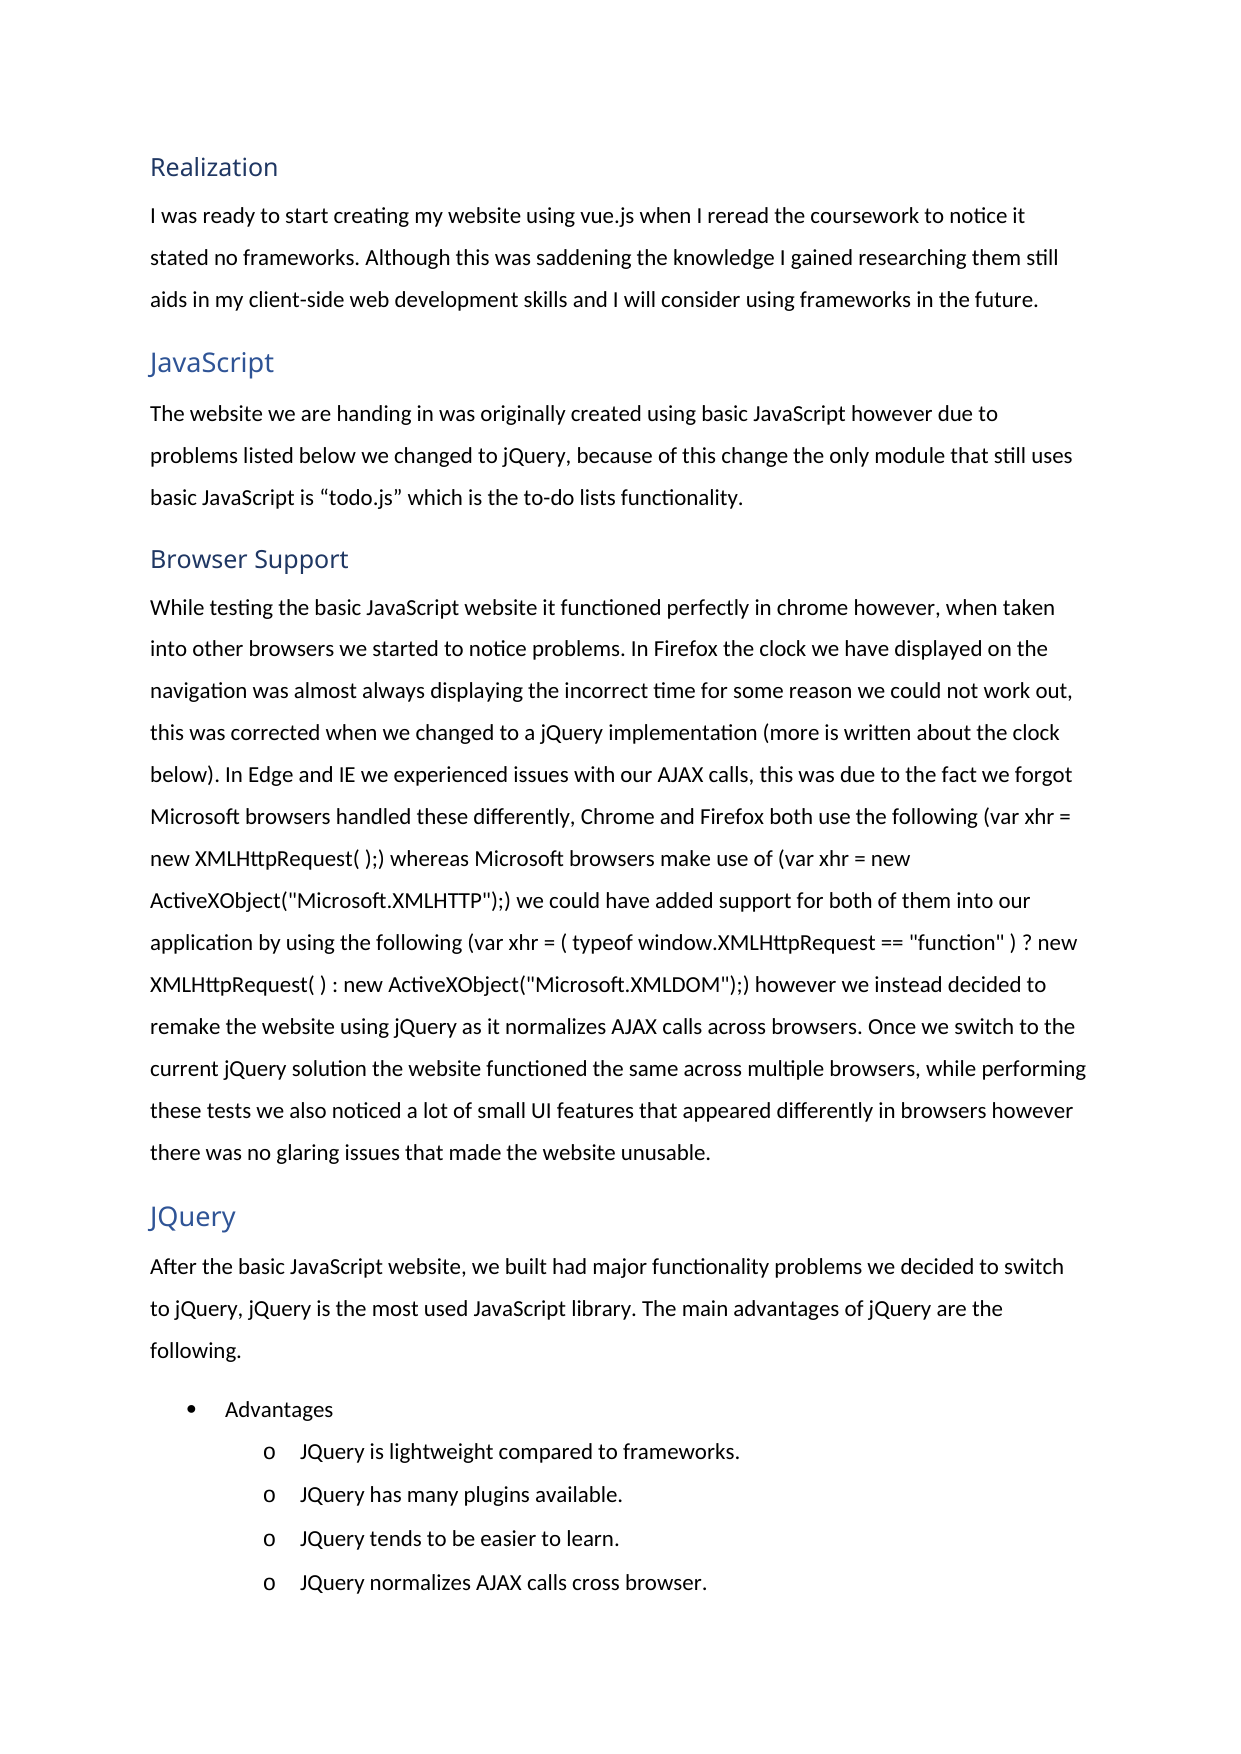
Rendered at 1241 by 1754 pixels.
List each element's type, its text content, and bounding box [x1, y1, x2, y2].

list Advantages [187, 1395, 1090, 1423]
list JQuery has many plugins available. [262, 1481, 1090, 1510]
subtitle Browser Support [150, 542, 1090, 576]
list JQuery tends to be easier to learn. [262, 1524, 1090, 1553]
subtitle JavaScript [150, 344, 1090, 381]
text The website we are handing in was originally created using basic JavaScript however due to problems listed below we changed to jQuery, because of this change the only module that still uses basic JavaScript is “todo.js” which is the to-do lists functionality. [150, 399, 1090, 511]
list JQuery normalizes AJAX calls cross browser. [262, 1568, 1090, 1597]
text I was ready to start creating my website using vue.js when I reread the coursework to notice it stated no frameworks. Although this was saddening the knowledge I gained researching them still aids in my client-side web development skills and I will consider using frameworks in the future. [150, 201, 1090, 313]
list JQuery is lightweight compared to frameworks. [262, 1437, 1090, 1466]
text After the basic JavaScript website, we built had major functionality problems we decided to switch to jQuery, jQuery is the most used JavaScript library. The main advantages of jQuery are the following. [150, 1252, 1090, 1364]
subtitle Realization [150, 150, 1090, 184]
subtitle JQuery [150, 1197, 1090, 1234]
text While testing the basic JavaScript website it functioned perfectly in chrome however, when taken into other browsers we started to notice problems. In Firefox the clock we have displayed on the navigation was almost always displaying the incorrect time for some reason we could not work out, this was corrected when we changed to a jQuery implementation (more is written about the clock below). In Edge and IE we experienced issues with our AJAX calls, this was due to the fact we forgot Microsoft browsers handled these differently, Chrome and Firefox both use the following (var xhr = new XMLHttpRequest( );) whereas Microsoft browsers make use of (var xhr = new ActiveXObject("Microsoft.XMLHTTP");) we could have added support for both of them into our application by using the following (var xhr = ( typeof window.XMLHttpRequest == "function" ) ? new XMLHttpRequest( ) : new ActiveXObject("Microsoft.XMLDOM");) however we instead decided to remake the website using jQuery as it normalizes AJAX calls across browsers. Once we switch to the current jQuery solution the website functioned the same across multiple browsers, while performing these tests we also noticed a lot of small UI features that appeared differently in browsers however there was no glaring issues that made the website unusable. [150, 593, 1090, 1166]
